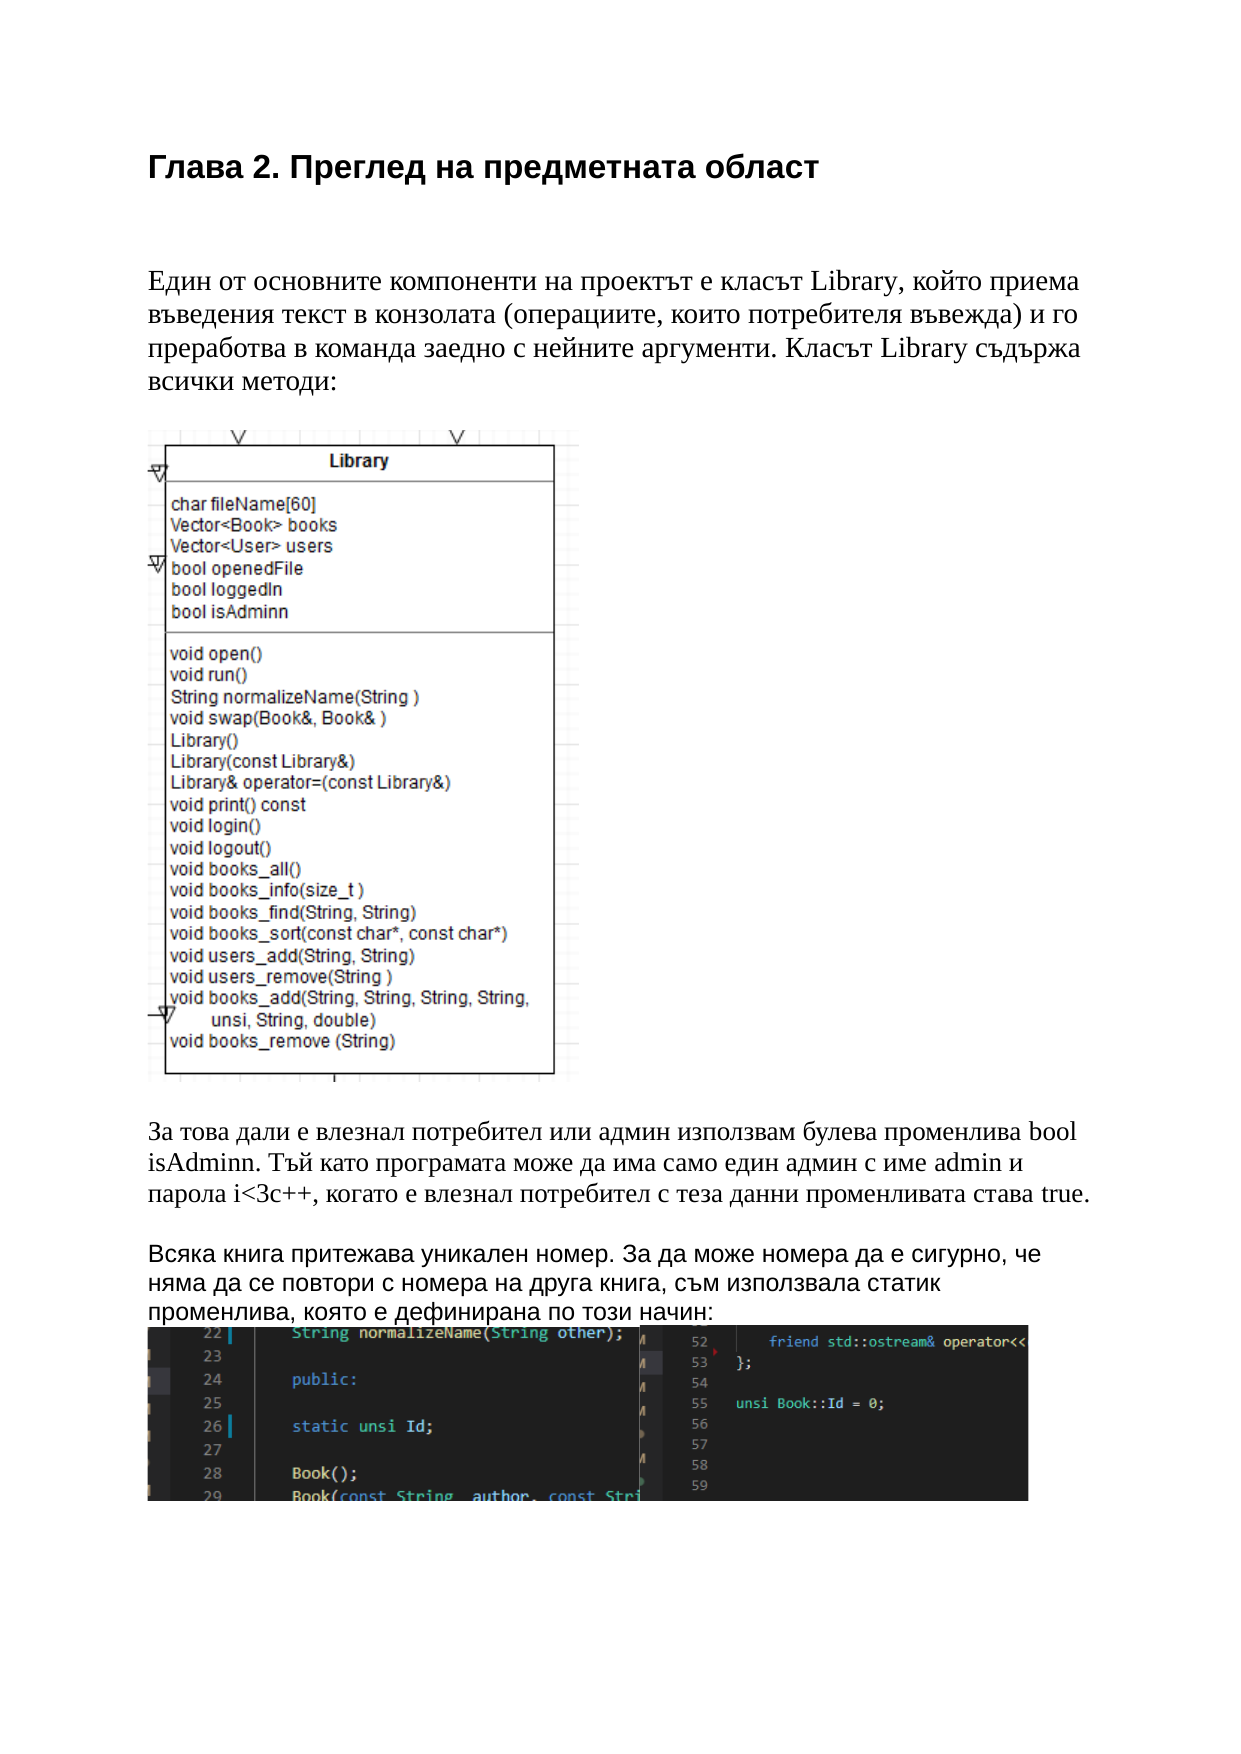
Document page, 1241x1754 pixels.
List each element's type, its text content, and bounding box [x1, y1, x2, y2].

text Глава 2. Преглед на предметната област [148, 148, 1093, 186]
picture [147, 430, 579, 1082]
picture [147, 1325, 1029, 1501]
text Един от основните компоненти на проектът е класът Library, който приема въведения текст в конзолата (операциите, които потребителя въвежда) и го преработва в команда заедно с нейните аргументи. Класът Library съдържа всички методи: [148, 263, 1093, 397]
text За това дали е влезнал потребител или админ използвам булева променлива bool isAdminn. Тъй като програмата може да има само един админ с име admin и парола i<3c++, когато е влезнал потребител с теза данни променливата става true. [148, 1115, 1093, 1208]
text Всяка книга притежава уникален номер. За да може номера да е сигурно, че няма да се повтори с номера на друга книга, съм използвала статик променлива, която е дефинирана по този начин: [148, 1239, 1093, 1326]
